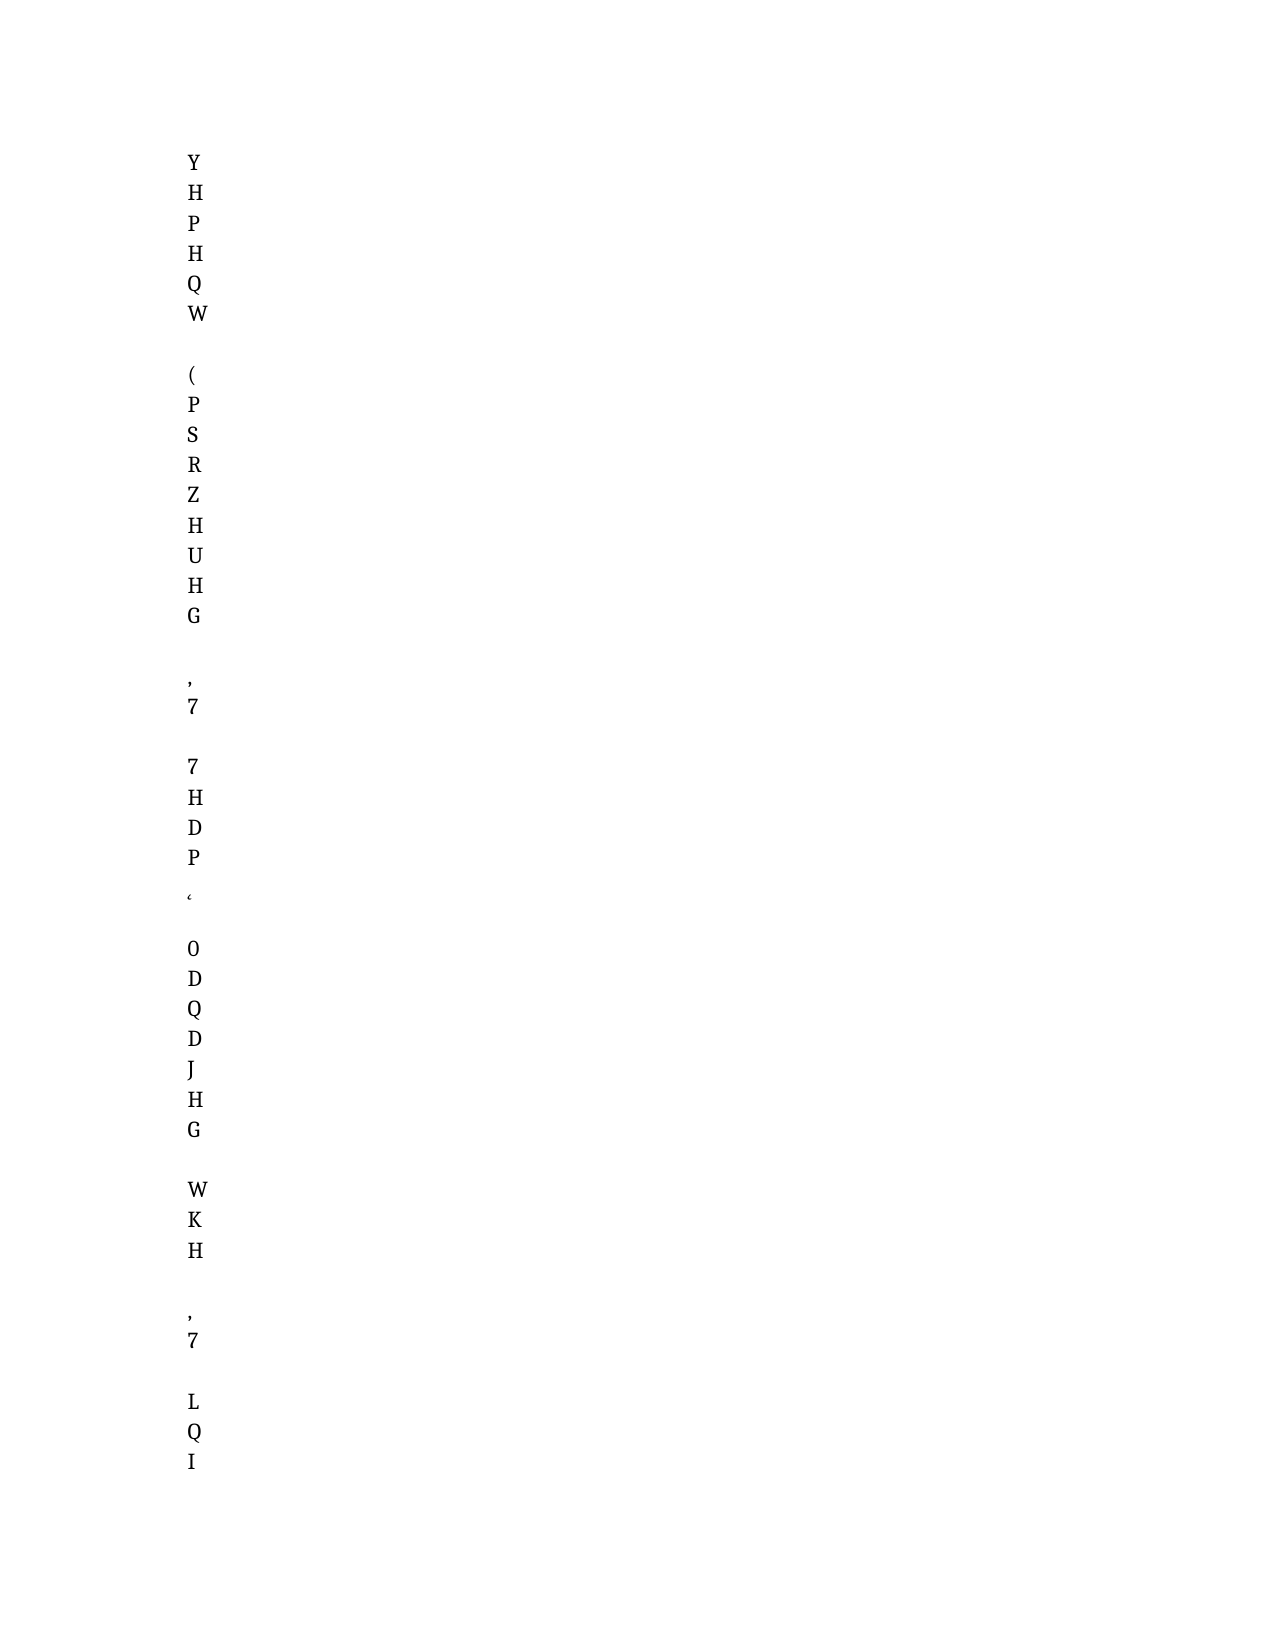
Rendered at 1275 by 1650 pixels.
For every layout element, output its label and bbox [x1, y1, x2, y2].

text [187, 150, 1087, 1475]
